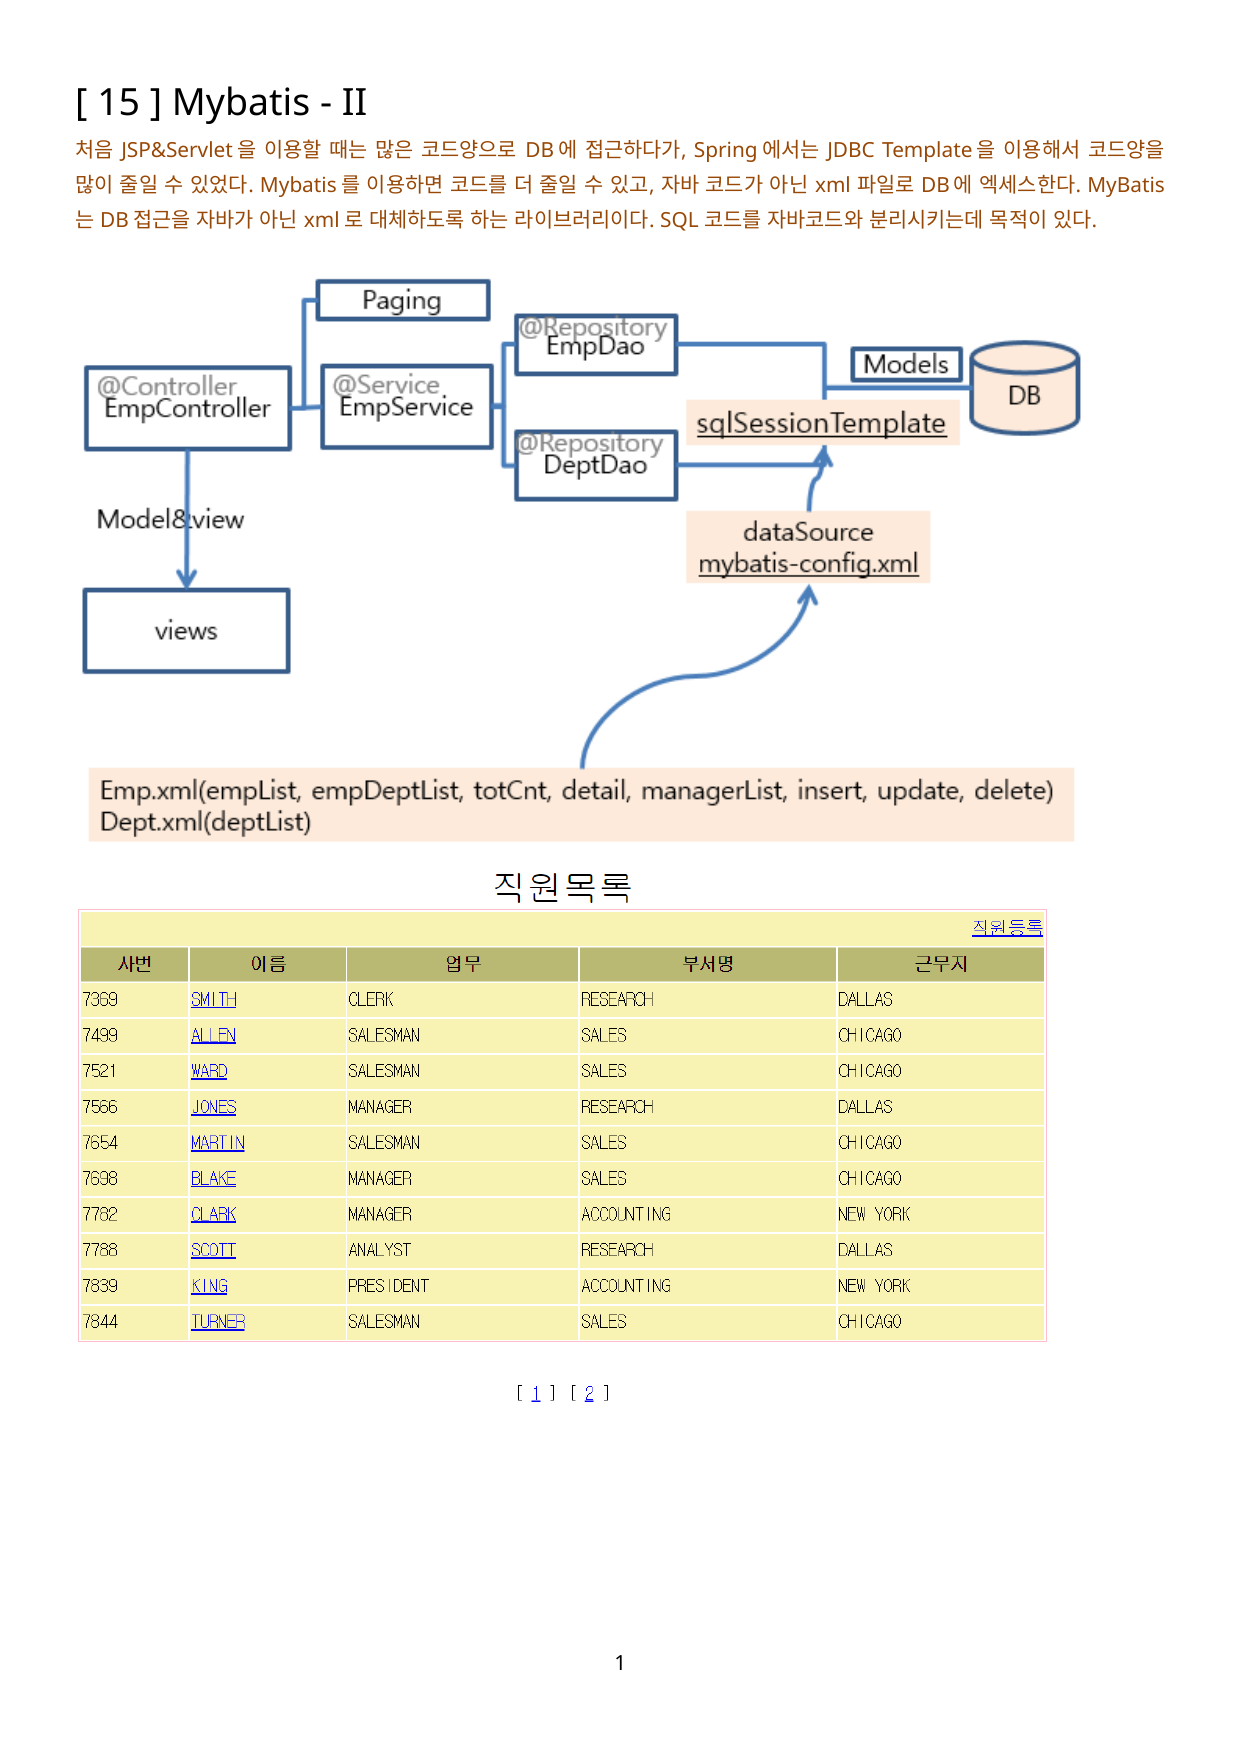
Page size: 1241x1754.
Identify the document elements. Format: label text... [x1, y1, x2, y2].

text [ 15 ] Mybatis - II [75, 75, 1165, 126]
picture [75, 862, 1050, 1409]
text 처음 JSP&Servlet을 이용할 때는 많은 코드양으로 DB에 접근하다가, Spring에서는 JDBC Template을 이용해서 코드양을 많이 줄일 수 있었다. Mybatis를 이용하면 코드를 더 줄일 수 있고, 자바 코드가 아닌 xml 파일로 DB에 엑세스한다. MyBatis는 DB접근을 자바가 아닌 xml로 대체하도록 하는 라이브러리이다. SQL 코드를 자바코드와 분리시키는데 목적이 있다. [75, 134, 1165, 233]
picture [75, 270, 1089, 859]
